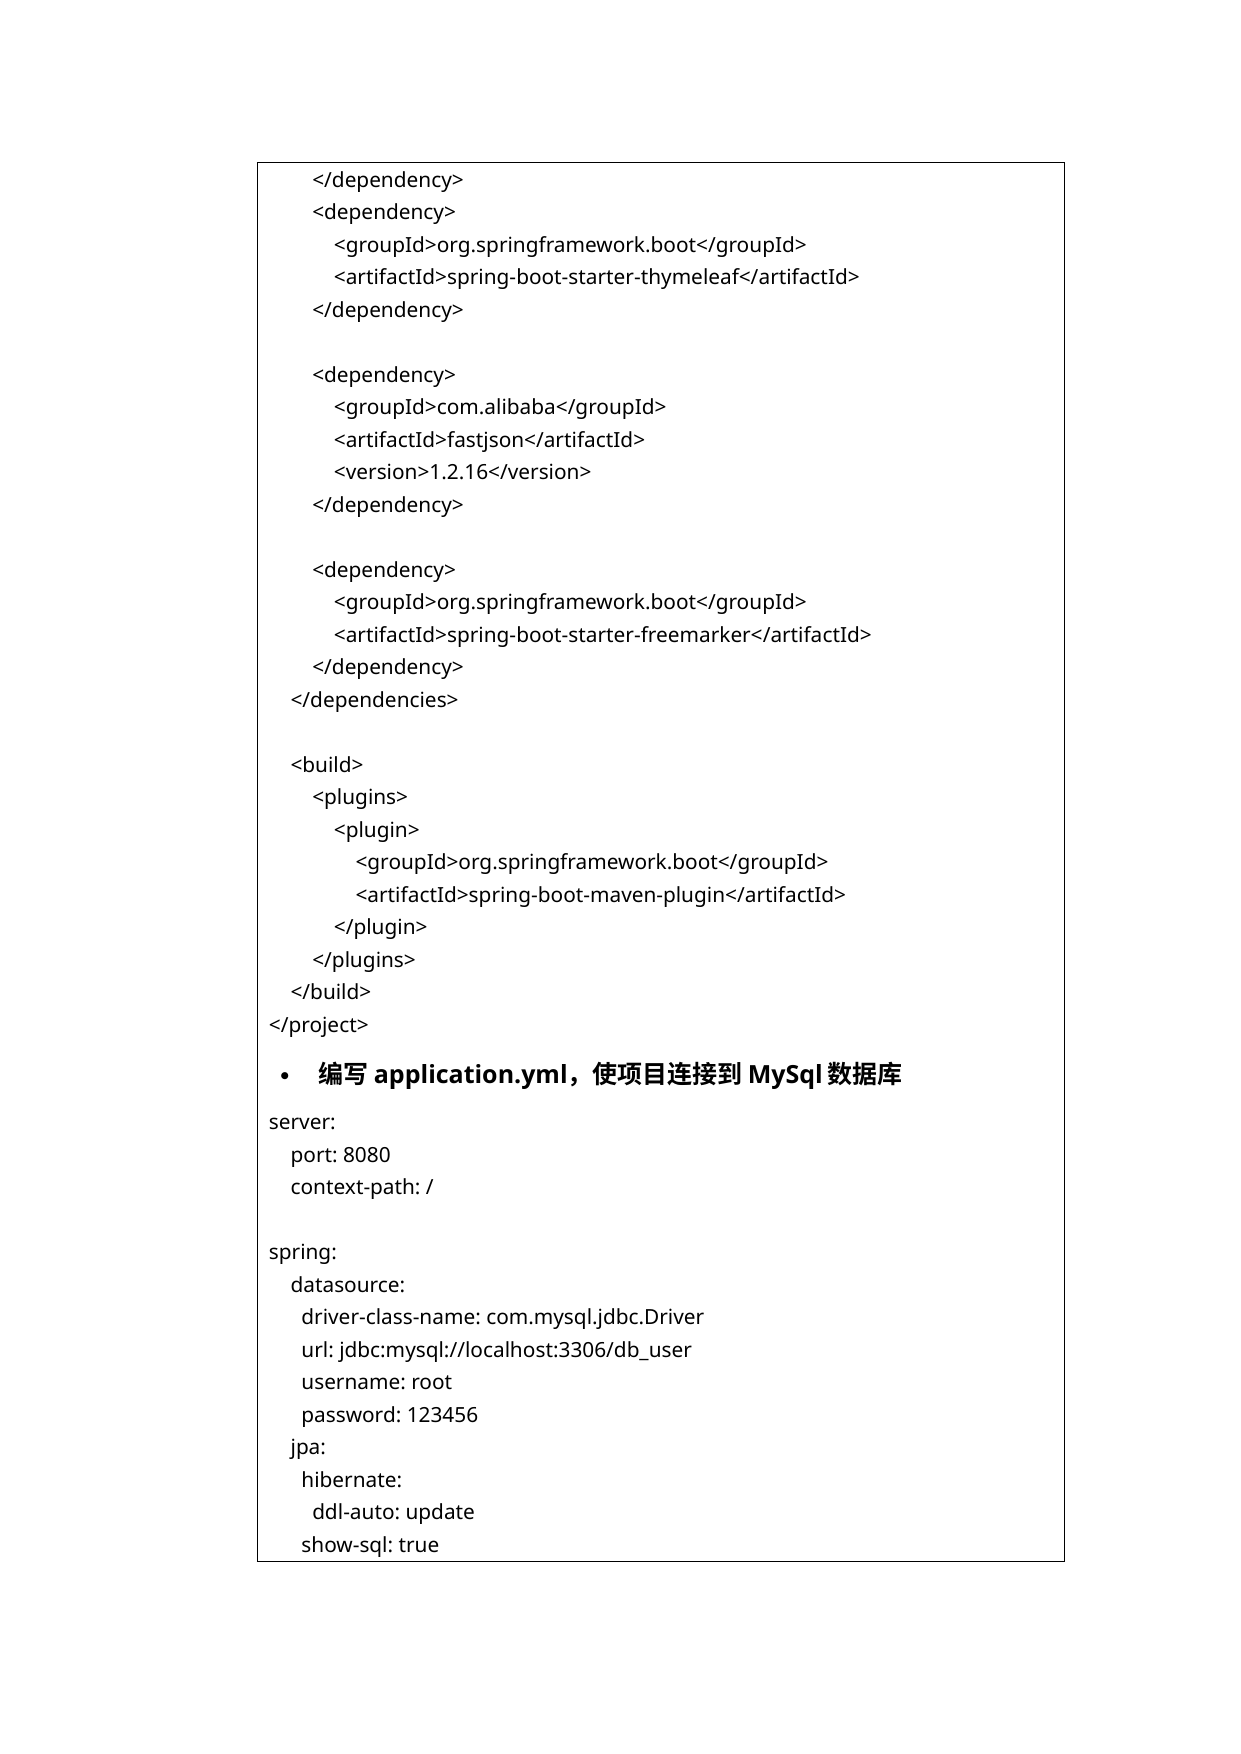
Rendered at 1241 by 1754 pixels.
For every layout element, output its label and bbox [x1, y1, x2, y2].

table_header [258, 163, 1064, 1561]
